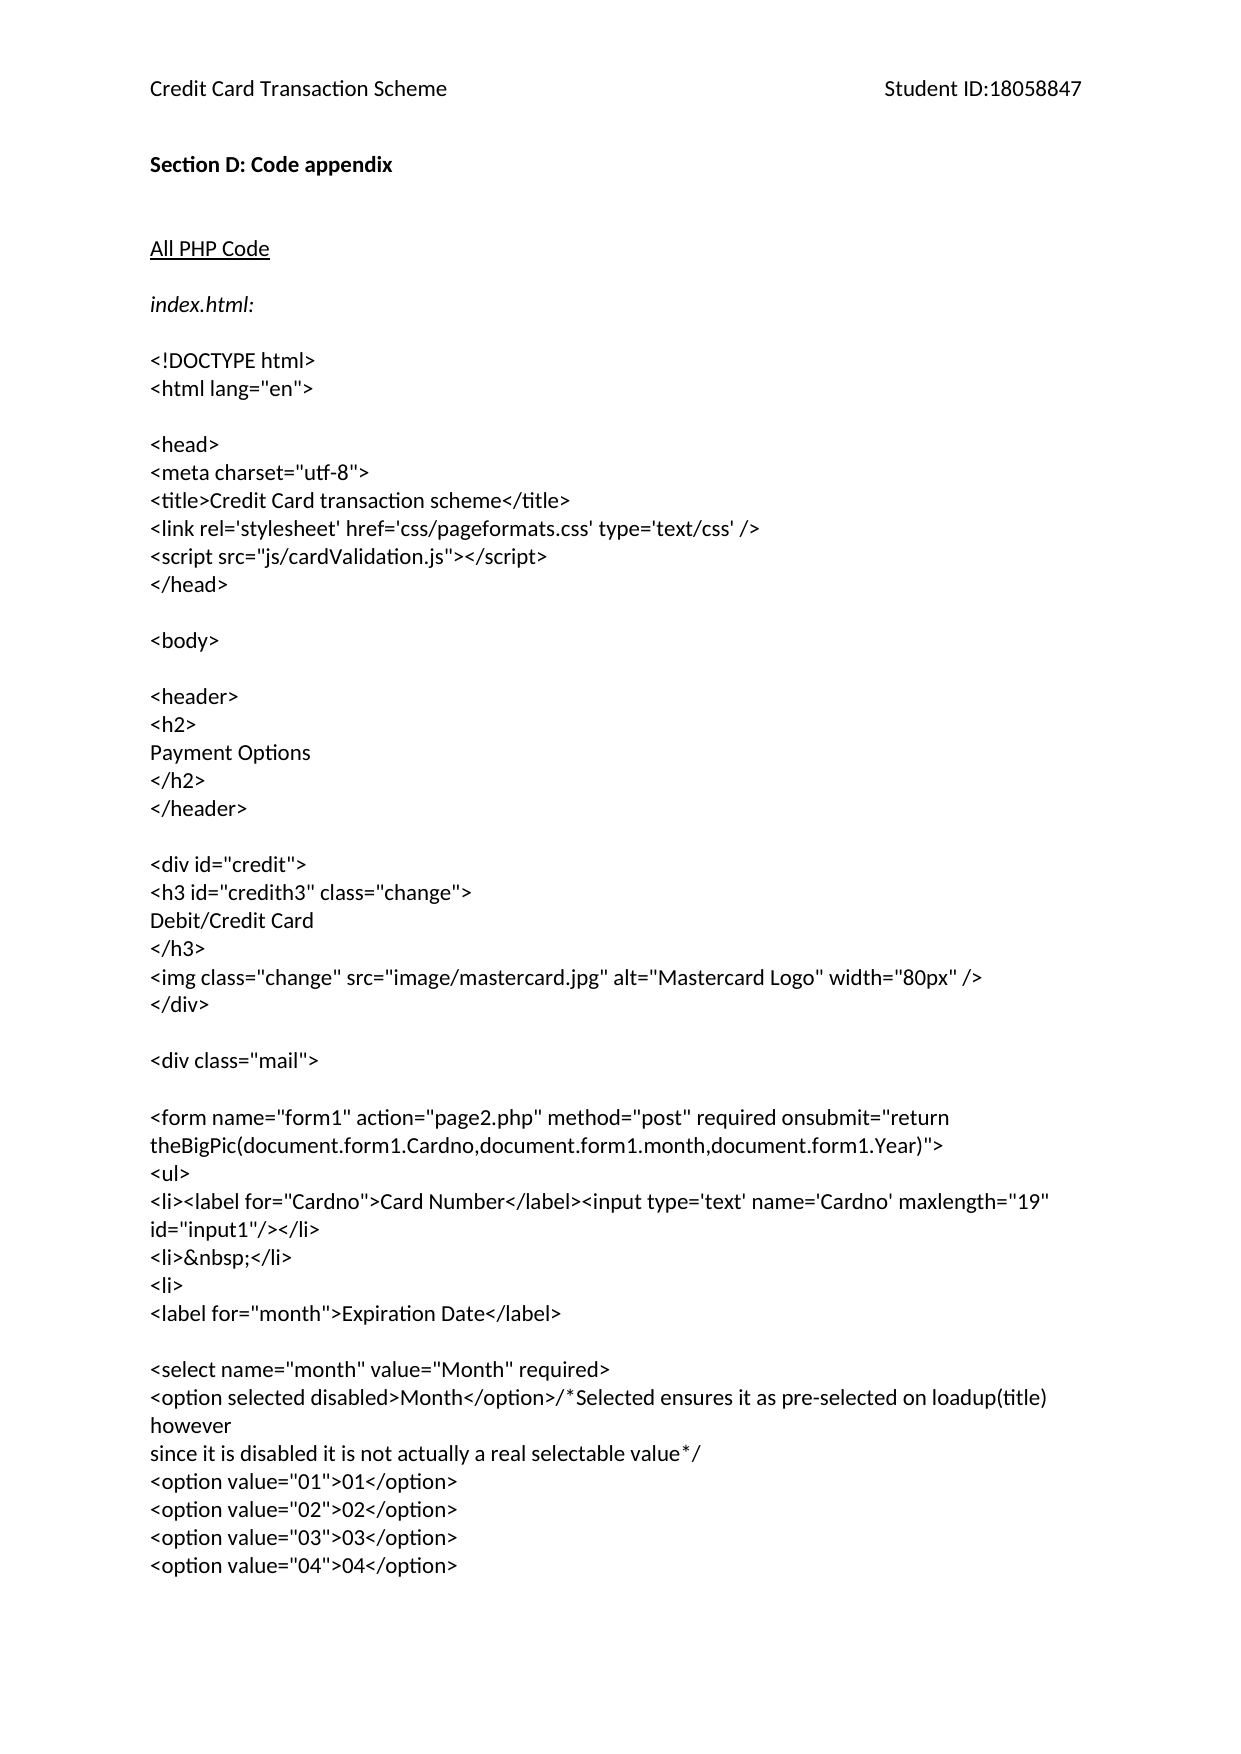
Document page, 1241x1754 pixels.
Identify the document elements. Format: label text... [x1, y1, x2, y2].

text <div class="mail"> [150, 1047, 1090, 1075]
text <head> [150, 430, 1090, 458]
text </h2> [150, 766, 1090, 794]
text <h2> [150, 710, 1090, 738]
text <img class="change" src="image/mastercard.jpg" alt="Mastercard Logo" width="80px" /> [150, 963, 1090, 991]
text All PHP Code [150, 234, 1090, 262]
text <title>Credit Card transaction scheme</title> [150, 486, 1090, 514]
text <header> [150, 682, 1090, 710]
text Debit/Credit Card [150, 907, 1090, 934]
text <meta charset="utf-8"> [150, 458, 1090, 486]
text </div> [150, 991, 1090, 1019]
text <li><label for="Cardno">Card Number</label><input type='text' name='Cardno' maxlength="19" id="input1"/></li> [150, 1187, 1090, 1243]
text Payment Options [150, 738, 1090, 766]
text <option value="03">03</option> [150, 1523, 1090, 1551]
text </header> [150, 794, 1090, 822]
text since it is disabled it is not actually a real selectable value*/ [150, 1439, 1090, 1467]
text Section D: Code appendix [150, 150, 1090, 178]
text <li>&nbsp;</li> [150, 1243, 1090, 1271]
text <script src="js/cardValidation.js"></script> [150, 542, 1090, 570]
text index.html: [150, 290, 1090, 318]
text <!DOCTYPE html> [150, 346, 1090, 374]
text <ul> [150, 1159, 1090, 1187]
text <link rel='stylesheet' href='css/pageformats.css' type='text/css' /> [150, 514, 1090, 542]
text </h3> [150, 934, 1090, 963]
text <option selected disabled>Month</option>/*Selected ensures it as pre-selected on loadup(title) however [150, 1383, 1090, 1439]
text <h3 id="credith3" class="change"> [150, 878, 1090, 907]
text </head> [150, 570, 1090, 598]
text <option value="04">04</option> [150, 1551, 1090, 1579]
text <li> [150, 1271, 1090, 1299]
text <label for="month">Expiration Date</label> [150, 1299, 1090, 1327]
text <option value="02">02</option> [150, 1495, 1090, 1523]
text <select name="month" value="Month" required> [150, 1355, 1090, 1383]
text <div id="credit"> [150, 851, 1090, 878]
text <body> [150, 626, 1090, 654]
text <option value="01">01</option> [150, 1467, 1090, 1495]
text <form name="form1" action="page2.php" method="post" required onsubmit="return theBigPic(document.form1.Cardno,document.form1.month,document.form1.Year)"> [150, 1103, 1090, 1159]
text <html lang="en"> [150, 374, 1090, 402]
